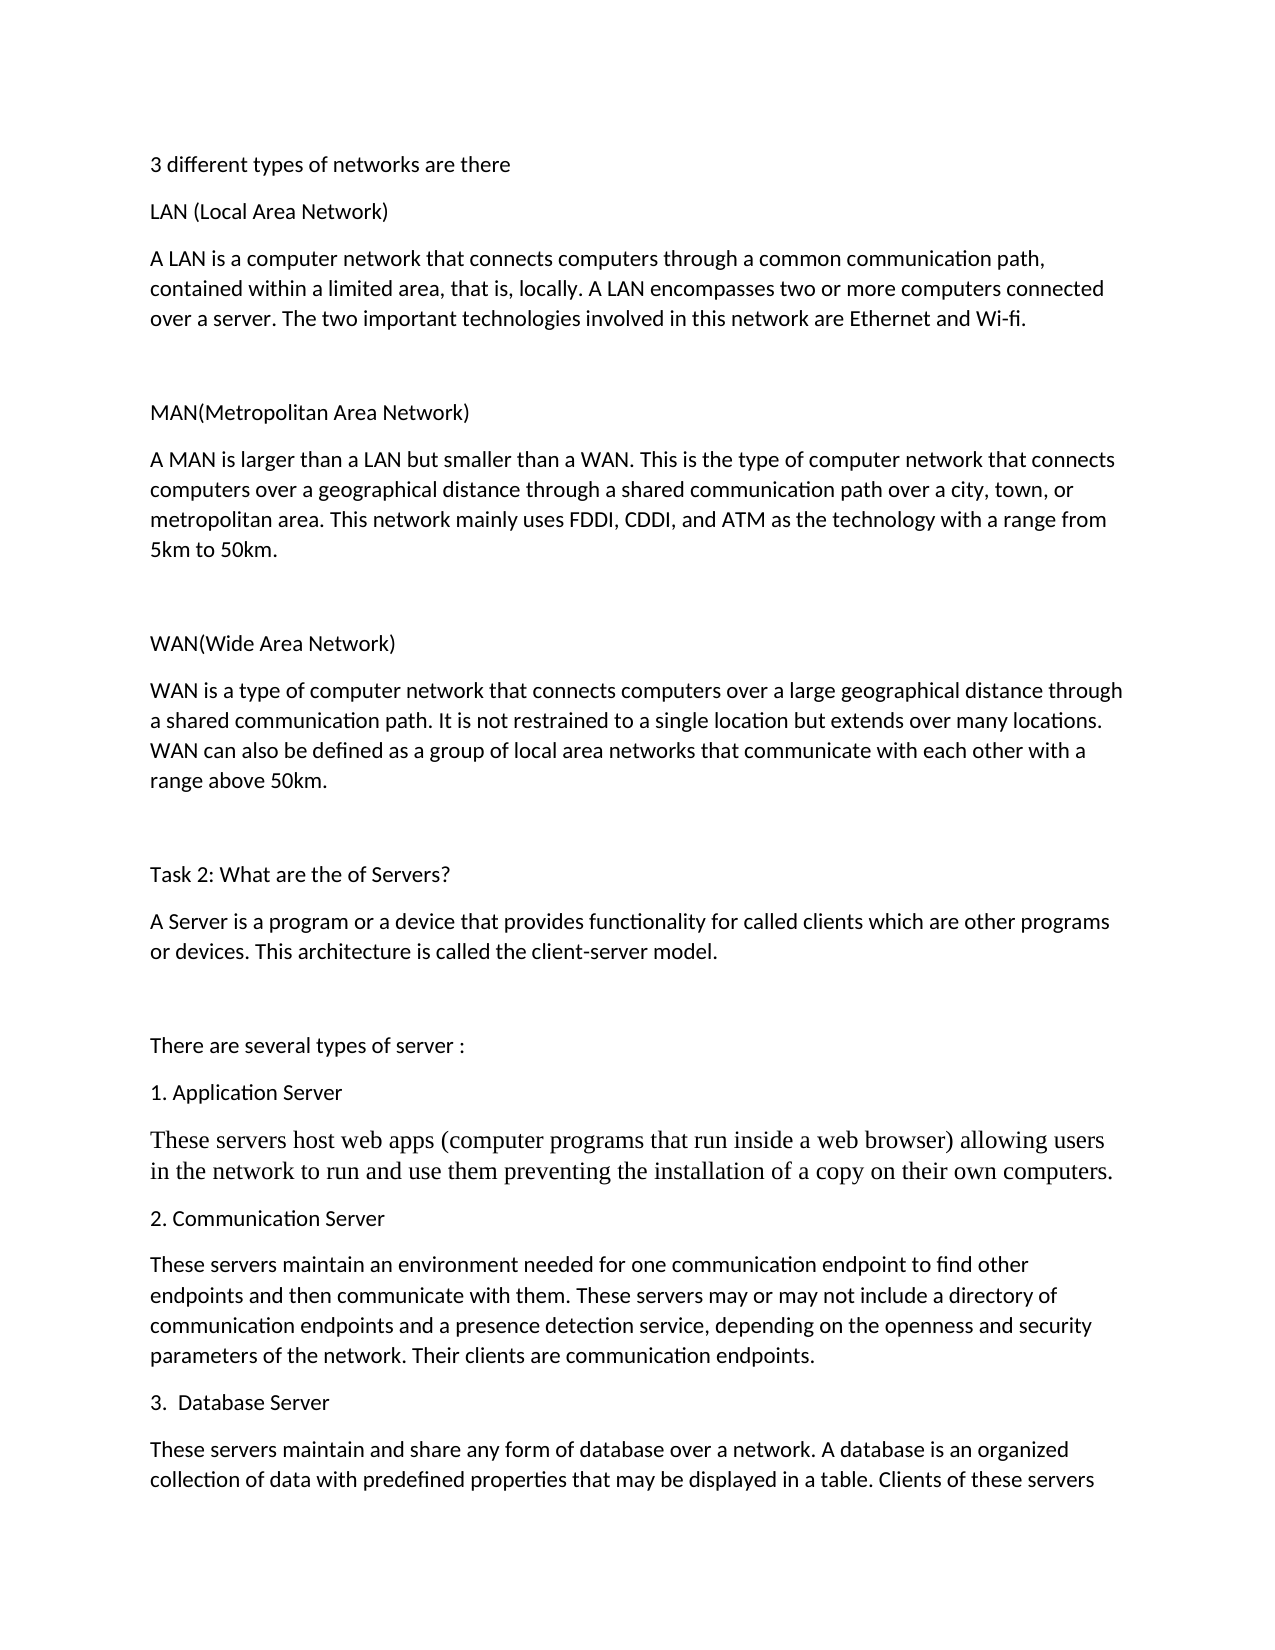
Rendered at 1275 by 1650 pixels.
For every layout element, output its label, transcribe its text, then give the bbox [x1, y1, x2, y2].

text WAN is a type of computer network that connects computers over a large geographical distance through a shared communication path. It is not restrained to a single location but extends over many locations. WAN can also be defined as a group of local area networks that communicate with each other with a range above 50km. [150, 676, 1125, 795]
text 1. Application Server [150, 1078, 1125, 1106]
text These servers maintain an environment needed for one communication endpoint to find other endpoints and then communicate with them. These servers may or may not include a directory of communication endpoints and a presence detection service, depending on the openness and security parameters of the network. Their clients are communication endpoints. [150, 1251, 1125, 1369]
text WAN(Wide Area Network) [150, 629, 1125, 657]
text MAN(Metropolitan Area Network) [150, 398, 1125, 426]
text A MAN is larger than a LAN but smaller than a WAN. This is the type of computer network that connects computers over a geographical distance through a shared communication path over a city, town, or metropolitan area. This network mainly uses FDDI, CDDI, and ATM as the technology with a range from 5km to 50km. [150, 445, 1125, 563]
text 3 different types of networks are there [150, 150, 1125, 178]
text A LAN is a computer network that connects computers through a common communication path, contained within a limited area, that is, locally. A LAN encompasses two or more computers connected over a server. The two important technologies involved in this network are Ethernet and Wi-fi. [150, 244, 1125, 332]
text There are several types of server : [150, 1031, 1125, 1059]
text These servers host web apps (computer programs that run inside a web browser) allowing users in the network to run and use them preventing the installation of a copy on their own computers. [150, 1125, 1125, 1185]
text LAN (Local Area Network) [150, 197, 1125, 225]
text 2. Communication Server [150, 1204, 1125, 1232]
text A Server is a program or a device that provides functionality for called clients which are other programs or devices. This architecture is called the client-server model. [150, 907, 1125, 966]
text Task 2: What are the of Servers? [150, 860, 1125, 888]
text 3. Database Server [150, 1388, 1125, 1416]
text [150, 1435, 1125, 1493]
